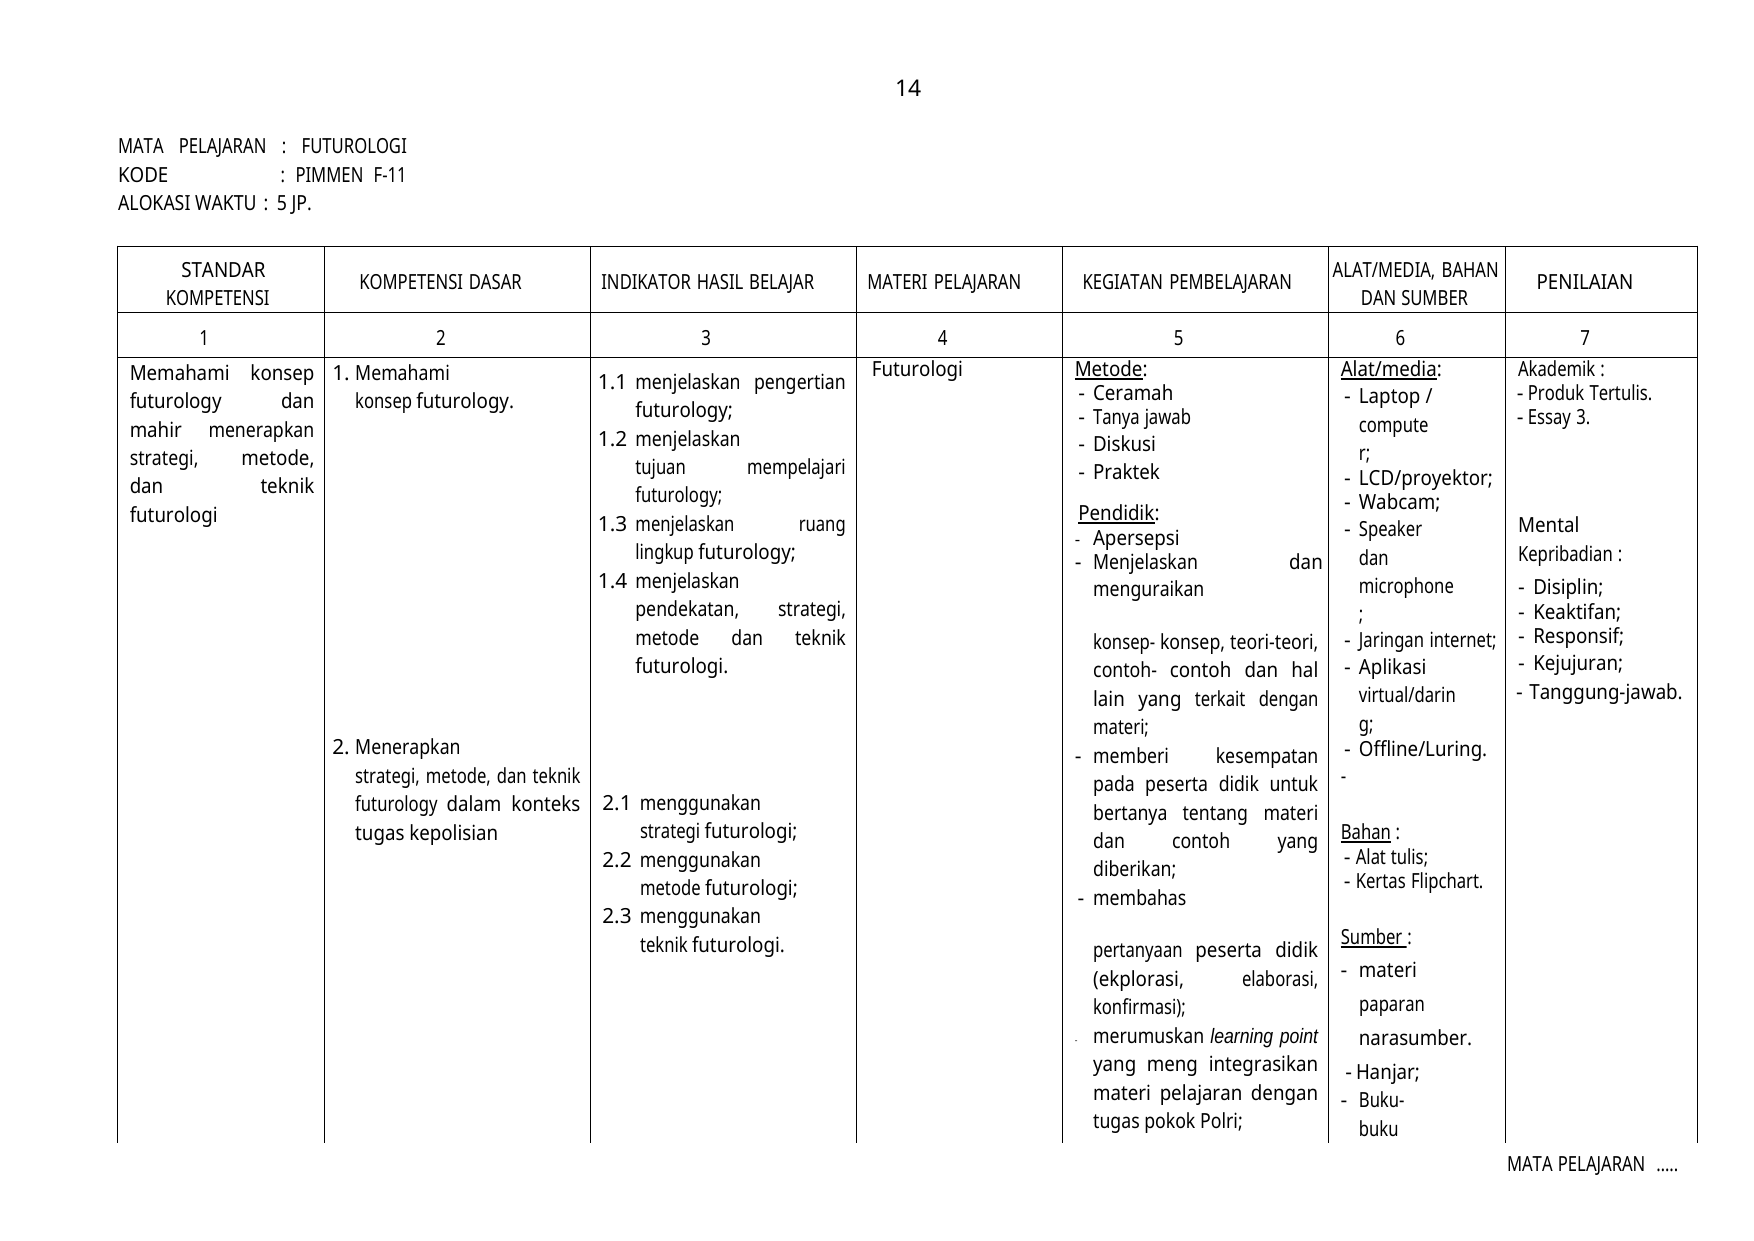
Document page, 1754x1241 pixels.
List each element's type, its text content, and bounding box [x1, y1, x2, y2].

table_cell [325, 358, 590, 1142]
table_cell 4 [857, 313, 1062, 357]
text MATA PELAJARAN : FUTUROLOGI KODE : PIMMEN F-11 ALOKASI WAKTU : 5 JP. [118, 131, 407, 217]
table_header STANDAR KOMPETENSI [118, 247, 324, 312]
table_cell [1063, 358, 1328, 1142]
table_cell 1 [118, 313, 324, 357]
table_header INDIKATOR HASIL BELAJAR [591, 247, 856, 312]
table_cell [1506, 358, 1697, 1142]
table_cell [118, 358, 324, 1142]
table_cell 3 [591, 313, 856, 357]
table_cell 7 [1506, 313, 1697, 357]
table_header KEGIATAN PEMBELAJARAN [1063, 247, 1328, 312]
table_cell Futurologi [857, 358, 1062, 1142]
table_cell 2 [325, 313, 590, 357]
table_header PENILAIAN [1506, 247, 1697, 312]
table_header KOMPETENSI DASAR [325, 247, 590, 312]
table_header ALAT/MEDIA, BAHAN DAN SUMBER [1329, 247, 1505, 312]
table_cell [1329, 358, 1505, 1142]
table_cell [591, 358, 856, 1142]
table_cell 6 [1329, 313, 1505, 357]
table_cell 5 [1063, 313, 1328, 357]
table_header MATERI PELAJARAN [857, 247, 1062, 312]
